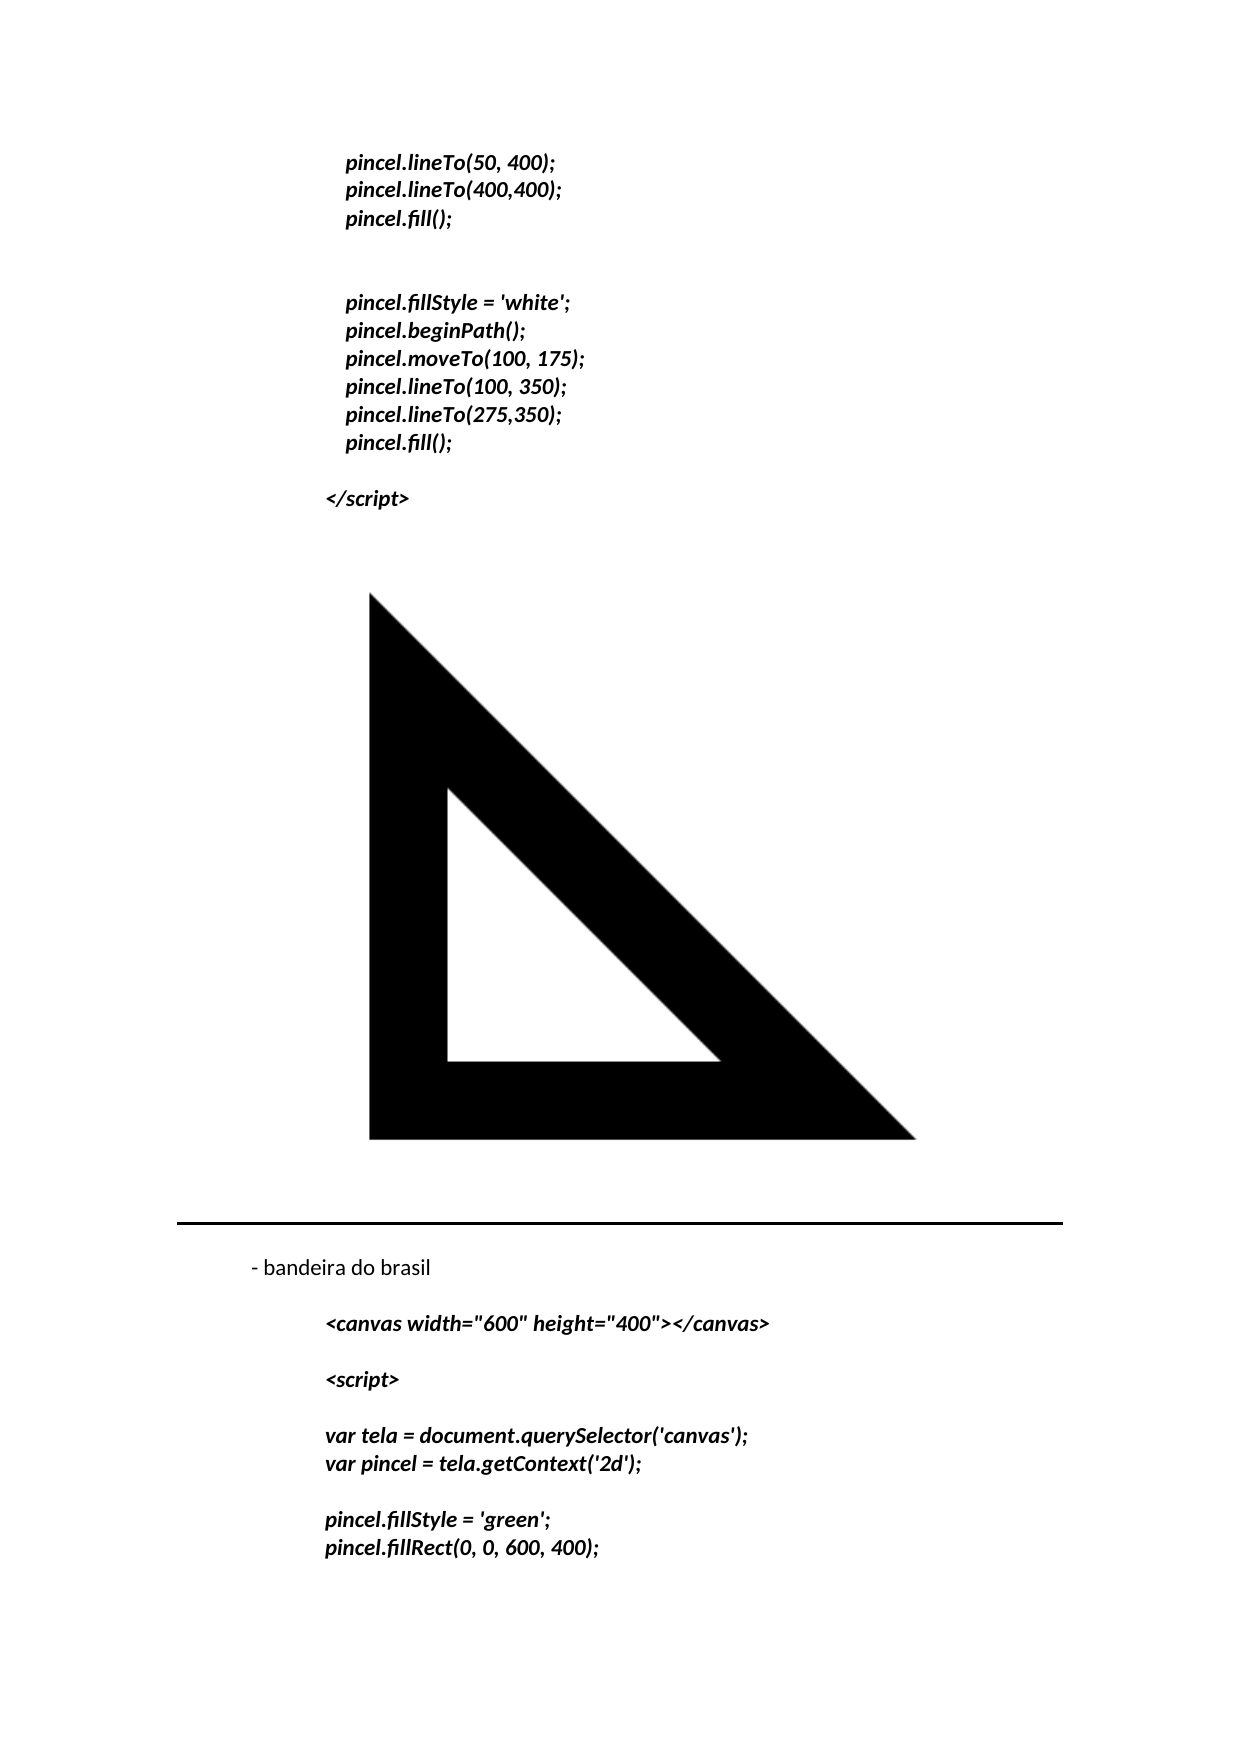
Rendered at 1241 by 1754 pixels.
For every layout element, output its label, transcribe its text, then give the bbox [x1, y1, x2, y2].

text pincel.fillStyle = 'green'; [251, 1505, 1063, 1533]
text pincel.fillStyle = 'white'; [325, 288, 1063, 316]
text pincel.moveTo(100, 175); [325, 344, 1063, 372]
text pincel.lineTo(400,400); [325, 176, 1063, 204]
text pincel.lineTo(50, 400); [325, 148, 1063, 176]
text var pincel = tela.getContext('2d'); [251, 1449, 1063, 1477]
text pincel.fill(); [325, 428, 1063, 456]
picture [324, 540, 1000, 1192]
text pincel.lineTo(100, 350); [325, 372, 1063, 400]
text <canvas width="600" height="400"></canvas> [251, 1309, 1063, 1337]
text pincel.beginPath(); [325, 316, 1063, 344]
text pincel.fillRect(0, 0, 600, 400); [251, 1533, 1063, 1561]
text </script> [325, 484, 1063, 512]
text - bandeira do brasil [177, 1253, 1063, 1281]
text pincel.lineTo(275,350); [325, 400, 1063, 428]
text pincel.fill(); [325, 204, 1063, 232]
text var tela = document.querySelector('canvas'); [251, 1421, 1063, 1449]
text <script> [251, 1365, 1063, 1393]
